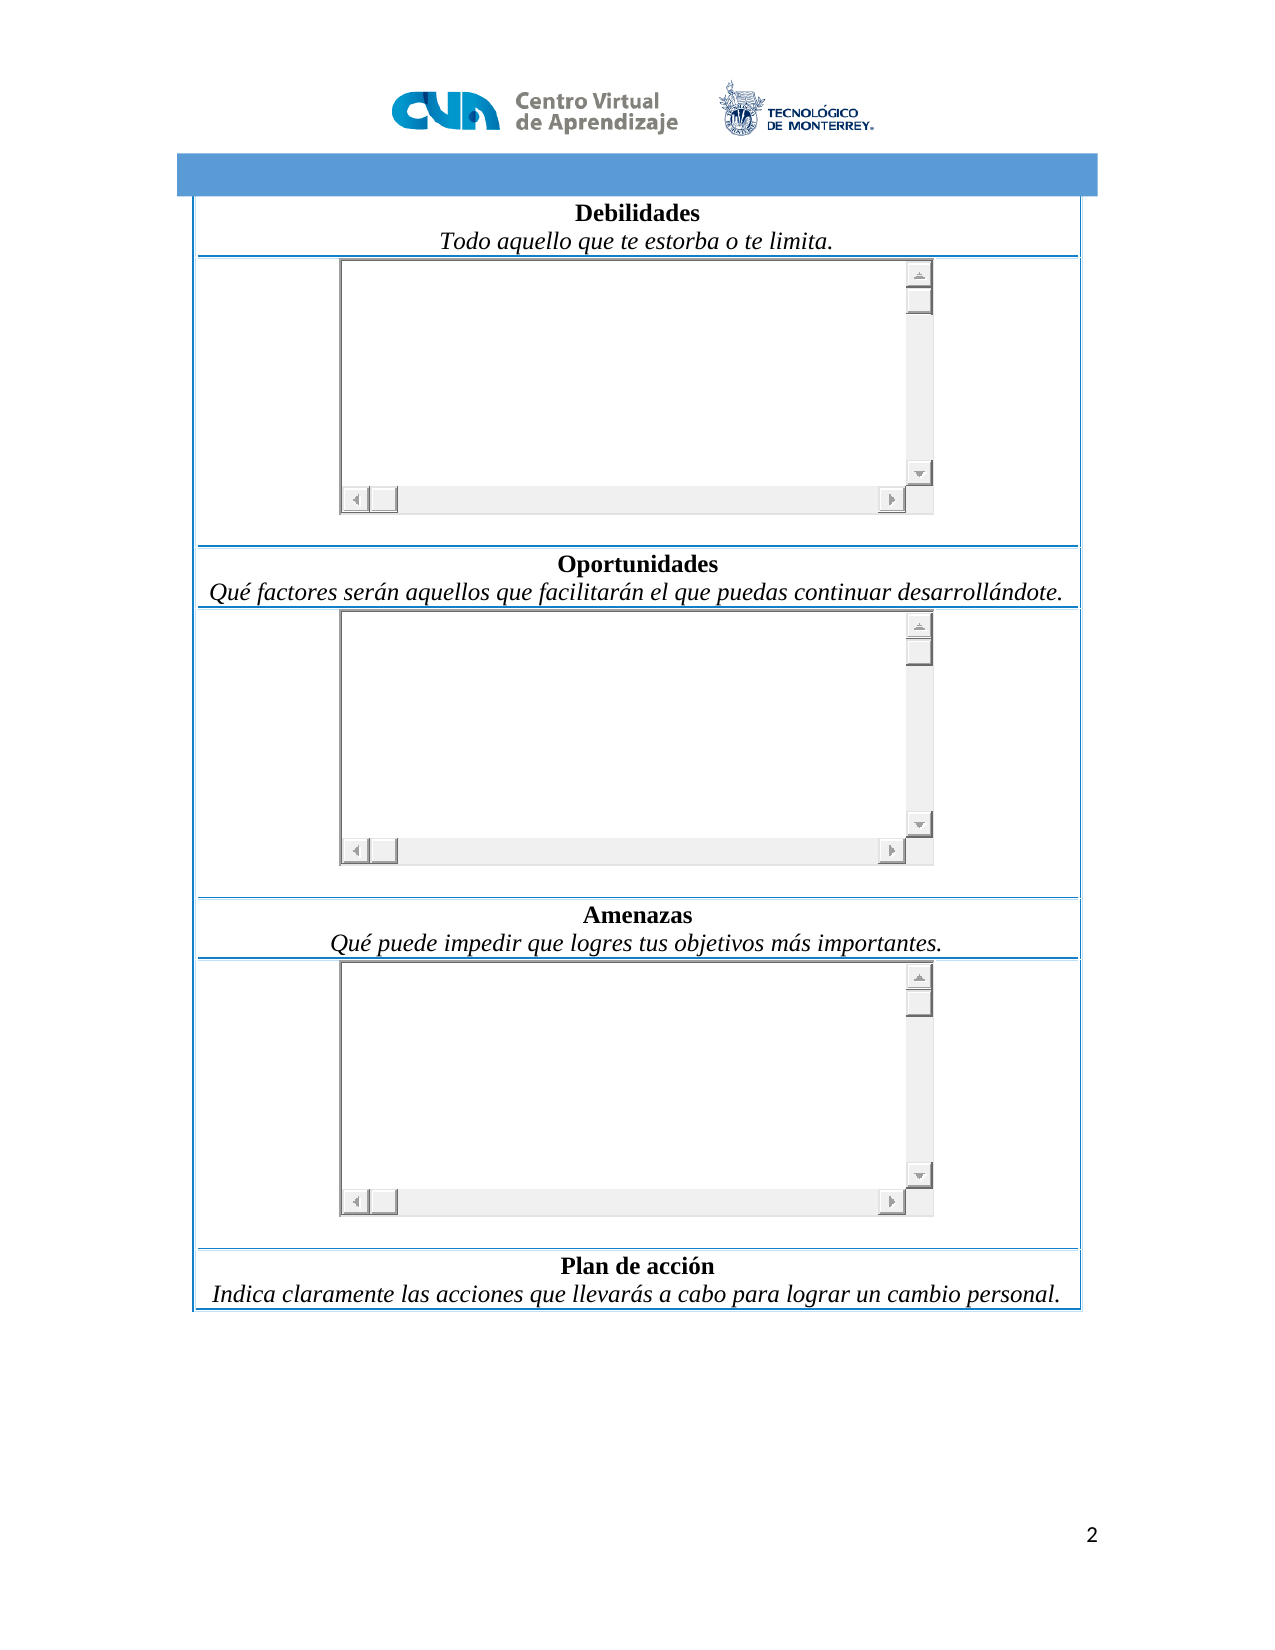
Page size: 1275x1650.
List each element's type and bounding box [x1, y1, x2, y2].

table_cell [177, 197, 1098, 1321]
picture [346, 73, 929, 153]
